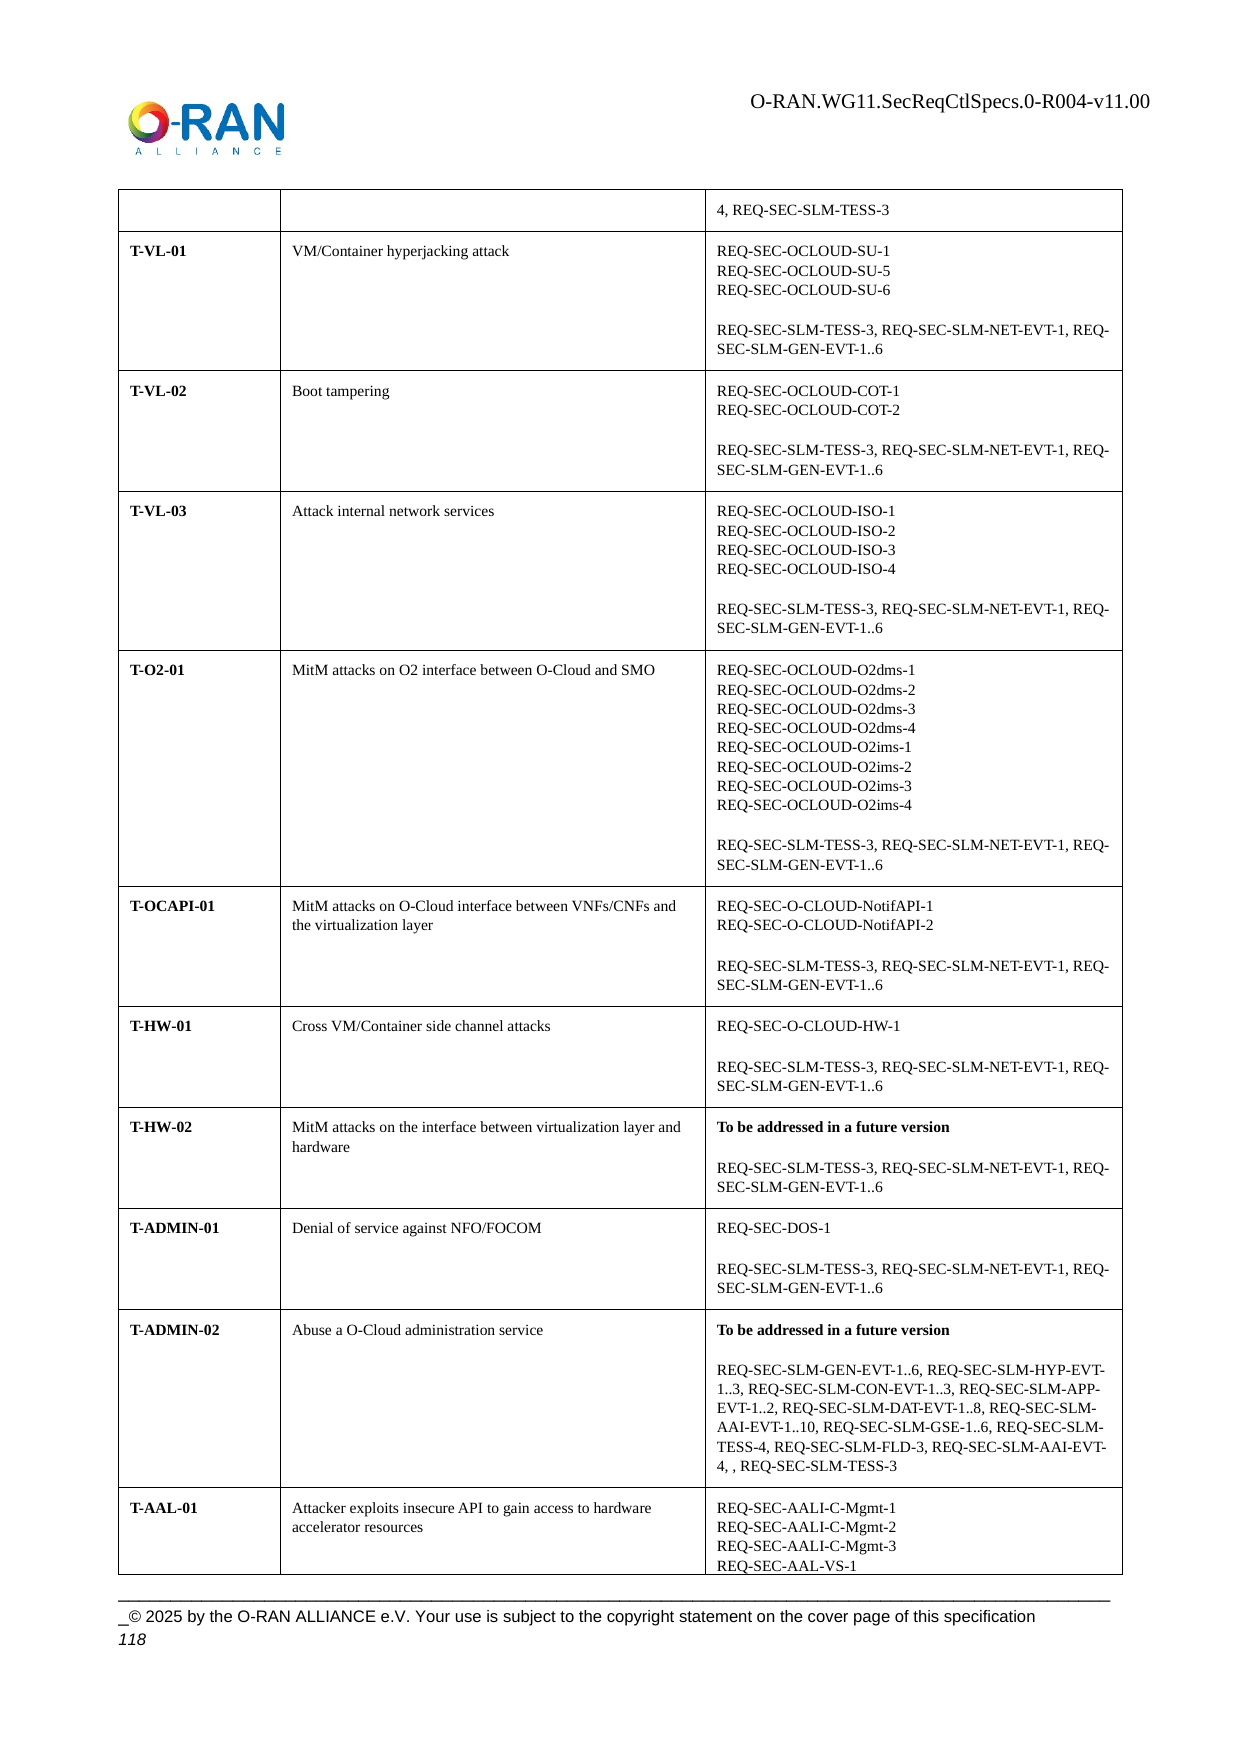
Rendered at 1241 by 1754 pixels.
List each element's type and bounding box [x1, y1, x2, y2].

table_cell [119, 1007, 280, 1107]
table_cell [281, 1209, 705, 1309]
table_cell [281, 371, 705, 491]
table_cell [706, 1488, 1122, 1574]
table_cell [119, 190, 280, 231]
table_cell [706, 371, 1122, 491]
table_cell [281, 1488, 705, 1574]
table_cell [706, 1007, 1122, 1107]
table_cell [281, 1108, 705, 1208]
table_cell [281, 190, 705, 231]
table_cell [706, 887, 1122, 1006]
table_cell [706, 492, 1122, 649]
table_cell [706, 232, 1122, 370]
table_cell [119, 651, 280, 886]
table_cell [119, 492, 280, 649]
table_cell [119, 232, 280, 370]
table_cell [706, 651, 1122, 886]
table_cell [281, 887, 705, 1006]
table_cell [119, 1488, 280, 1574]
picture [118, 88, 298, 166]
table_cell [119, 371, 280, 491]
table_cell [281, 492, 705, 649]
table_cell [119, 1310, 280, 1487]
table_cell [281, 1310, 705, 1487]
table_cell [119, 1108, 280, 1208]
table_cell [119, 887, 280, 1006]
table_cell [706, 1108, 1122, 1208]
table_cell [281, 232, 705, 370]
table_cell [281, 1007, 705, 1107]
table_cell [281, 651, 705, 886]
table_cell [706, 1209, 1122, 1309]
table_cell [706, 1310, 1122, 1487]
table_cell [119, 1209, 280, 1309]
